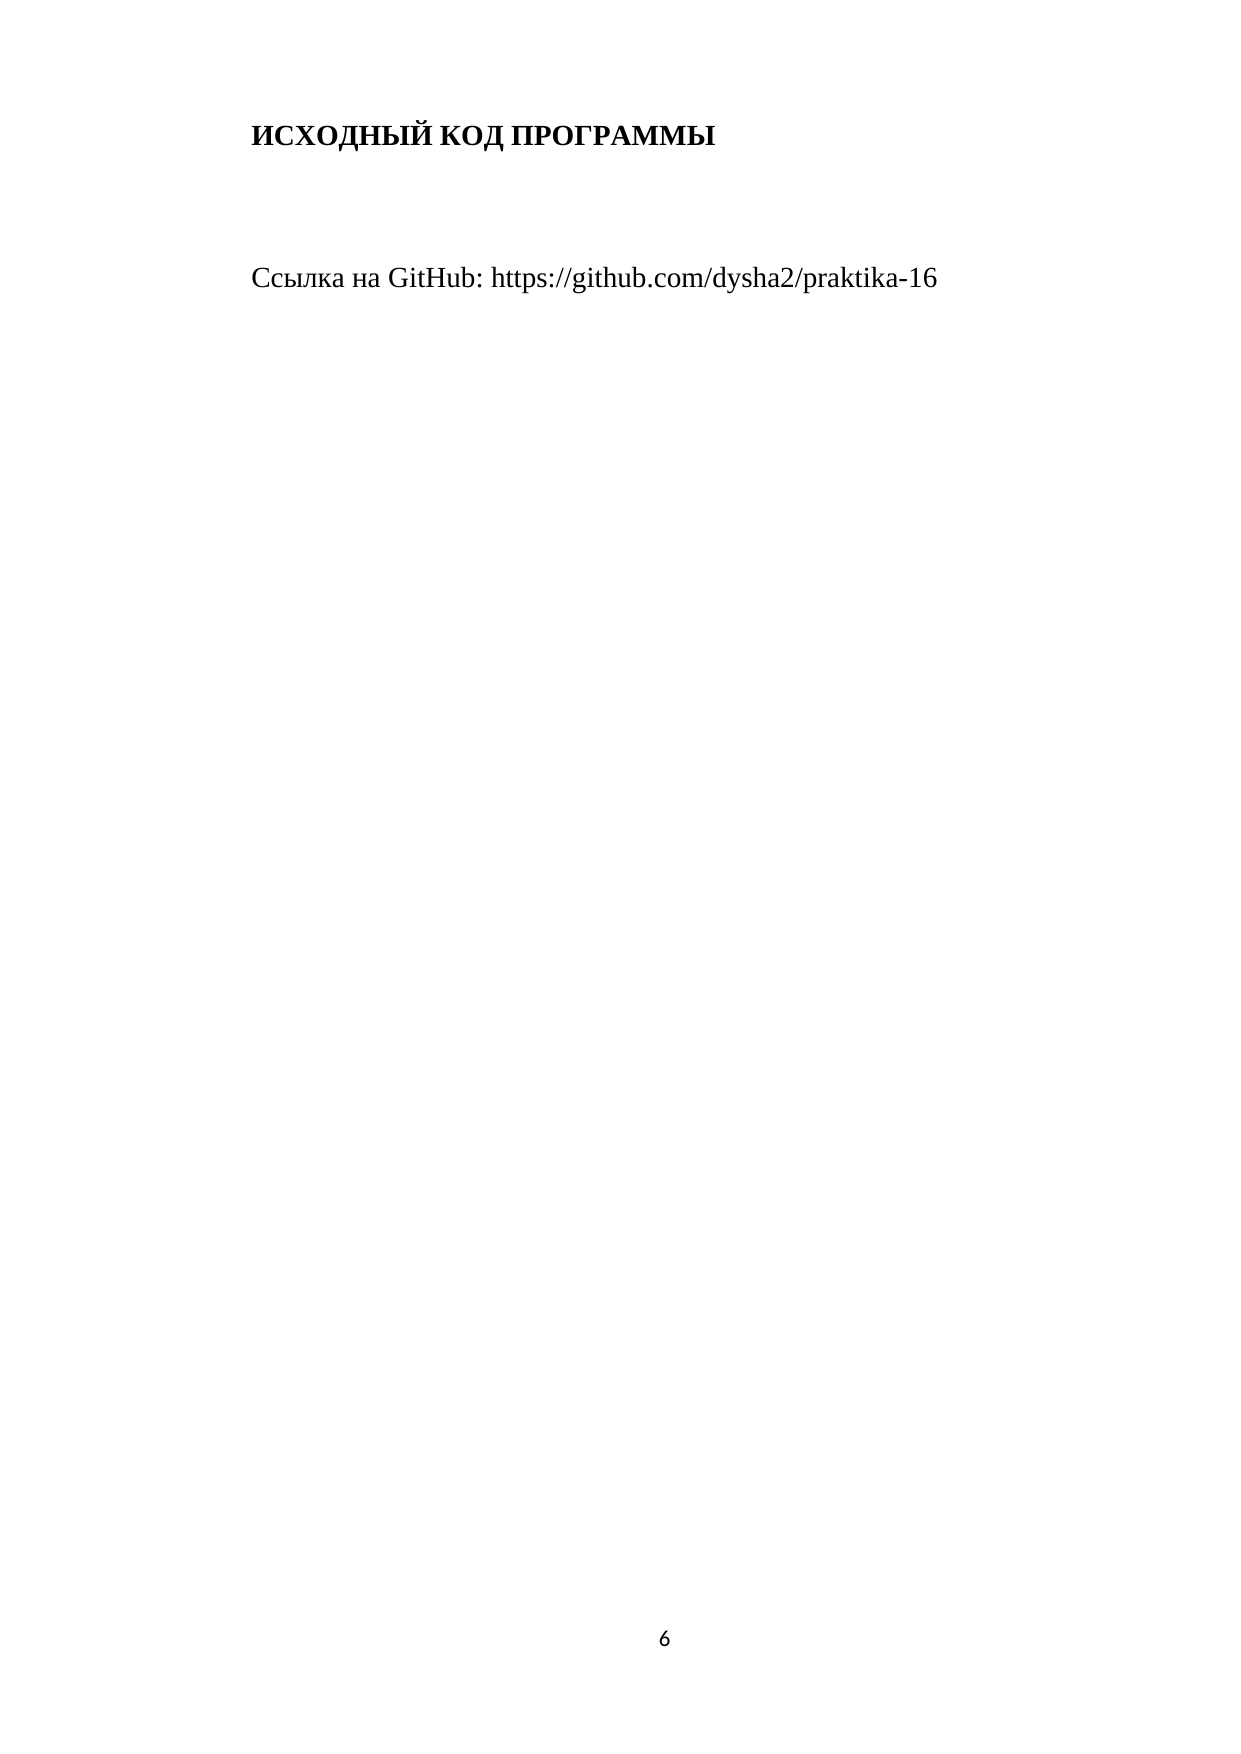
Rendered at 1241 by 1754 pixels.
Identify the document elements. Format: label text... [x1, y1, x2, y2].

text Исходный код программы [177, 118, 1152, 152]
text Ссылка на GitHub: https://github.com/dysha2/praktika-16 [177, 260, 1152, 294]
